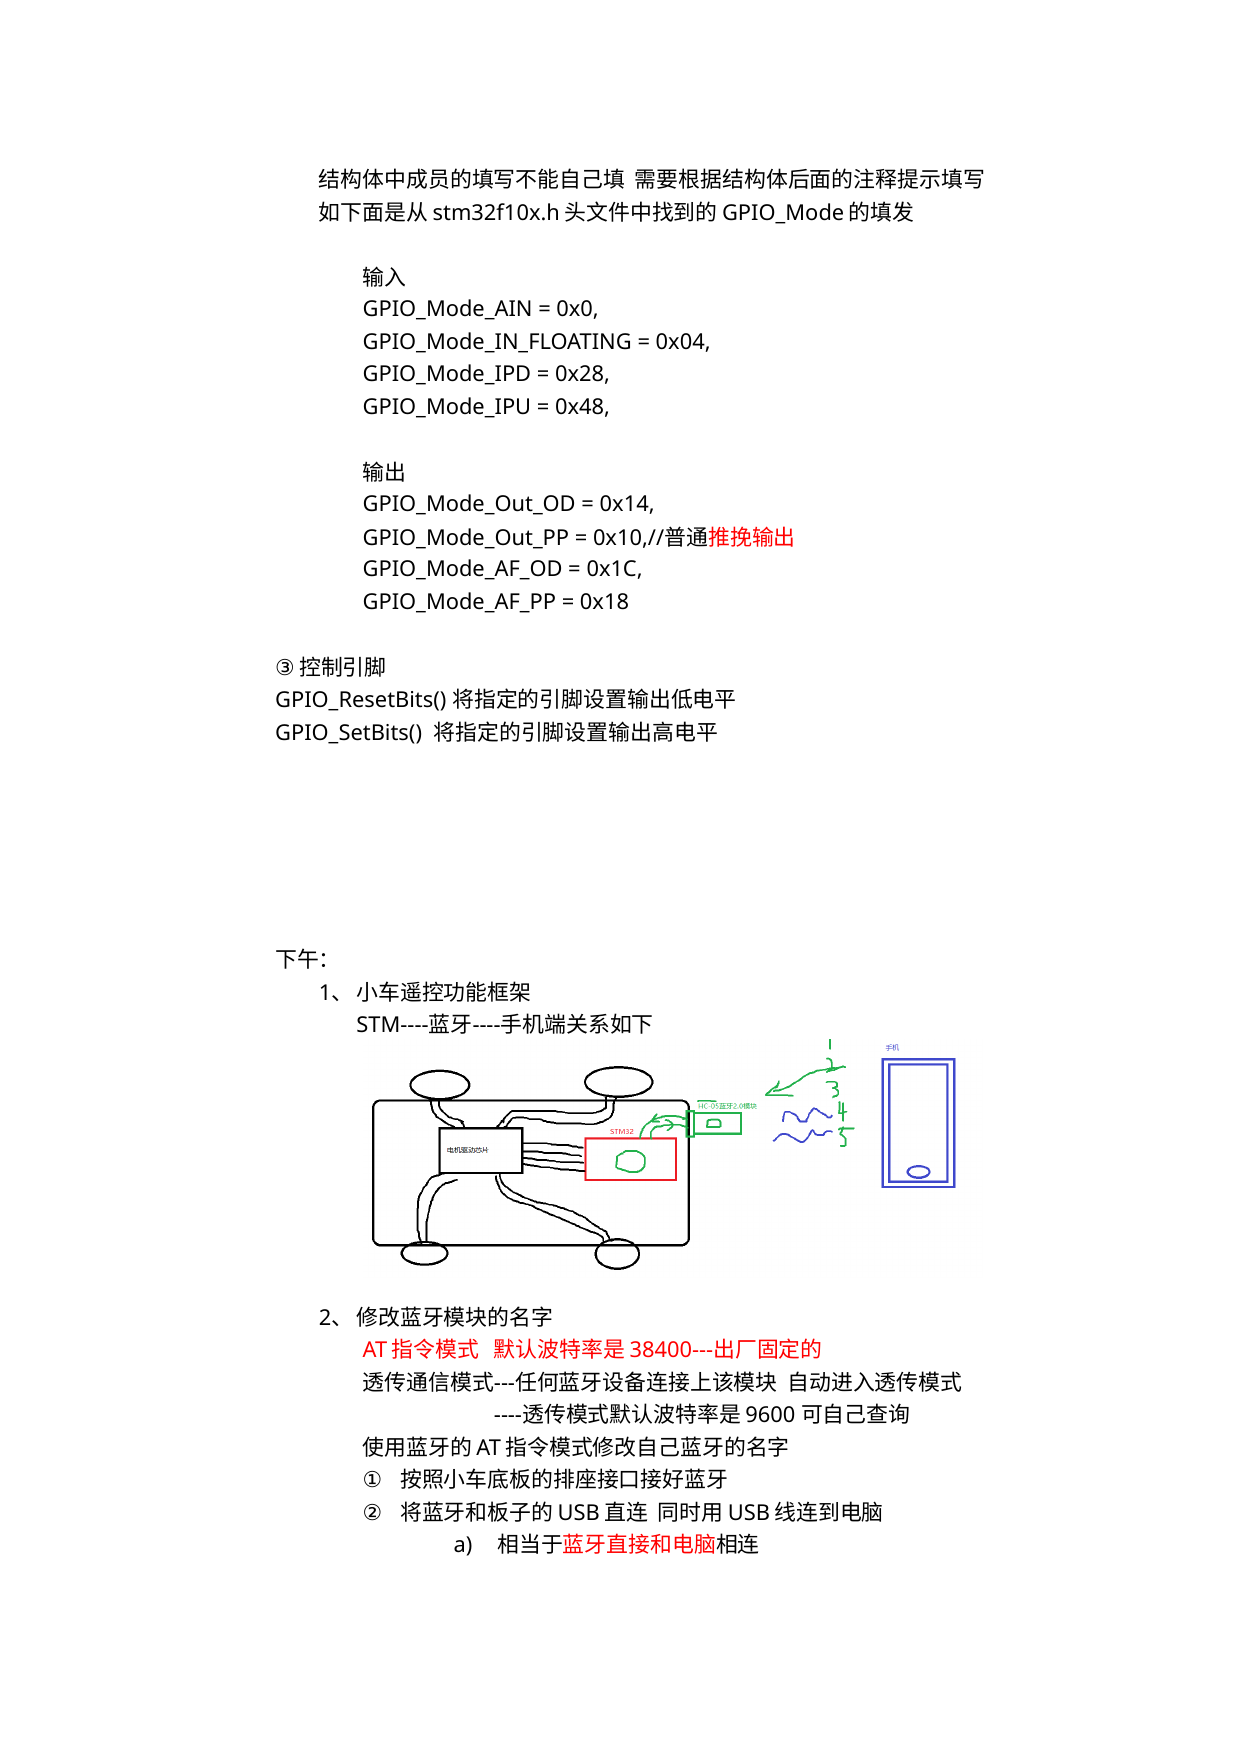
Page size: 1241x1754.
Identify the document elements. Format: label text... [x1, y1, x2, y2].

text 使用蓝牙的AT指令模式修改自己蓝牙的名字 [356, 1429, 1053, 1462]
text AT指令模式 默认波特率是38400---出厂固定的 [356, 1332, 1053, 1364]
text GPIO_Mode_IPU = 0x48, [275, 389, 1053, 422]
text GPIO_SetBits() 将指定的引脚设置输出高电平 [275, 714, 1053, 747]
list 按照小车底板的排座接口接好蓝牙 [362, 1462, 1053, 1494]
list 修改蓝牙模块的名字 [319, 1299, 1053, 1332]
picture [362, 1039, 983, 1278]
text GPIO_Mode_AIN = 0x0, [319, 292, 1053, 324]
text 透传通信模式---任何蓝牙设备连接上该模块 自动进入透传模式 [356, 1364, 1053, 1397]
list STM----蓝牙----手机端关系如下 [356, 1007, 1053, 1039]
list 将蓝牙和板子的USB直连 同时用USB线连到电脑 [362, 1494, 1053, 1527]
text 输入 [275, 259, 1053, 292]
list 相当于蓝牙直接和电脑相连 [453, 1527, 1053, 1559]
text ----透传模式默认波特率是9600 可自己查询 [356, 1397, 1053, 1429]
text ③控制引脚 [275, 649, 1053, 682]
list 小车遥控功能框架 [319, 974, 1053, 1007]
text 如下面是从stm32f10x.h头文件中找到的GPIO_Mode的填发 [275, 194, 1053, 227]
text GPIO_Mode_IN_FLOATING = 0x04, [275, 324, 1053, 357]
text GPIO_Mode_AF_PP = 0x18 [275, 584, 1053, 617]
text GPIO_Mode_AF_OD = 0x1C, [275, 552, 1053, 584]
text GPIO_Mode_Out_PP = 0x10,//普通推挽输出 [275, 519, 1053, 552]
text GPIO_ResetBits() 将指定的引脚设置输出低电平 [275, 682, 1053, 714]
text GPIO_Mode_IPD = 0x28, [275, 357, 1053, 389]
text 下午： [275, 942, 1053, 974]
text GPIO_Mode_Out_OD = 0x14, [275, 487, 1053, 519]
text 结构体中成员的填写不能自己填 需要根据结构体后面的注释提示填写 [275, 162, 1053, 194]
text 输出 [275, 454, 1053, 487]
